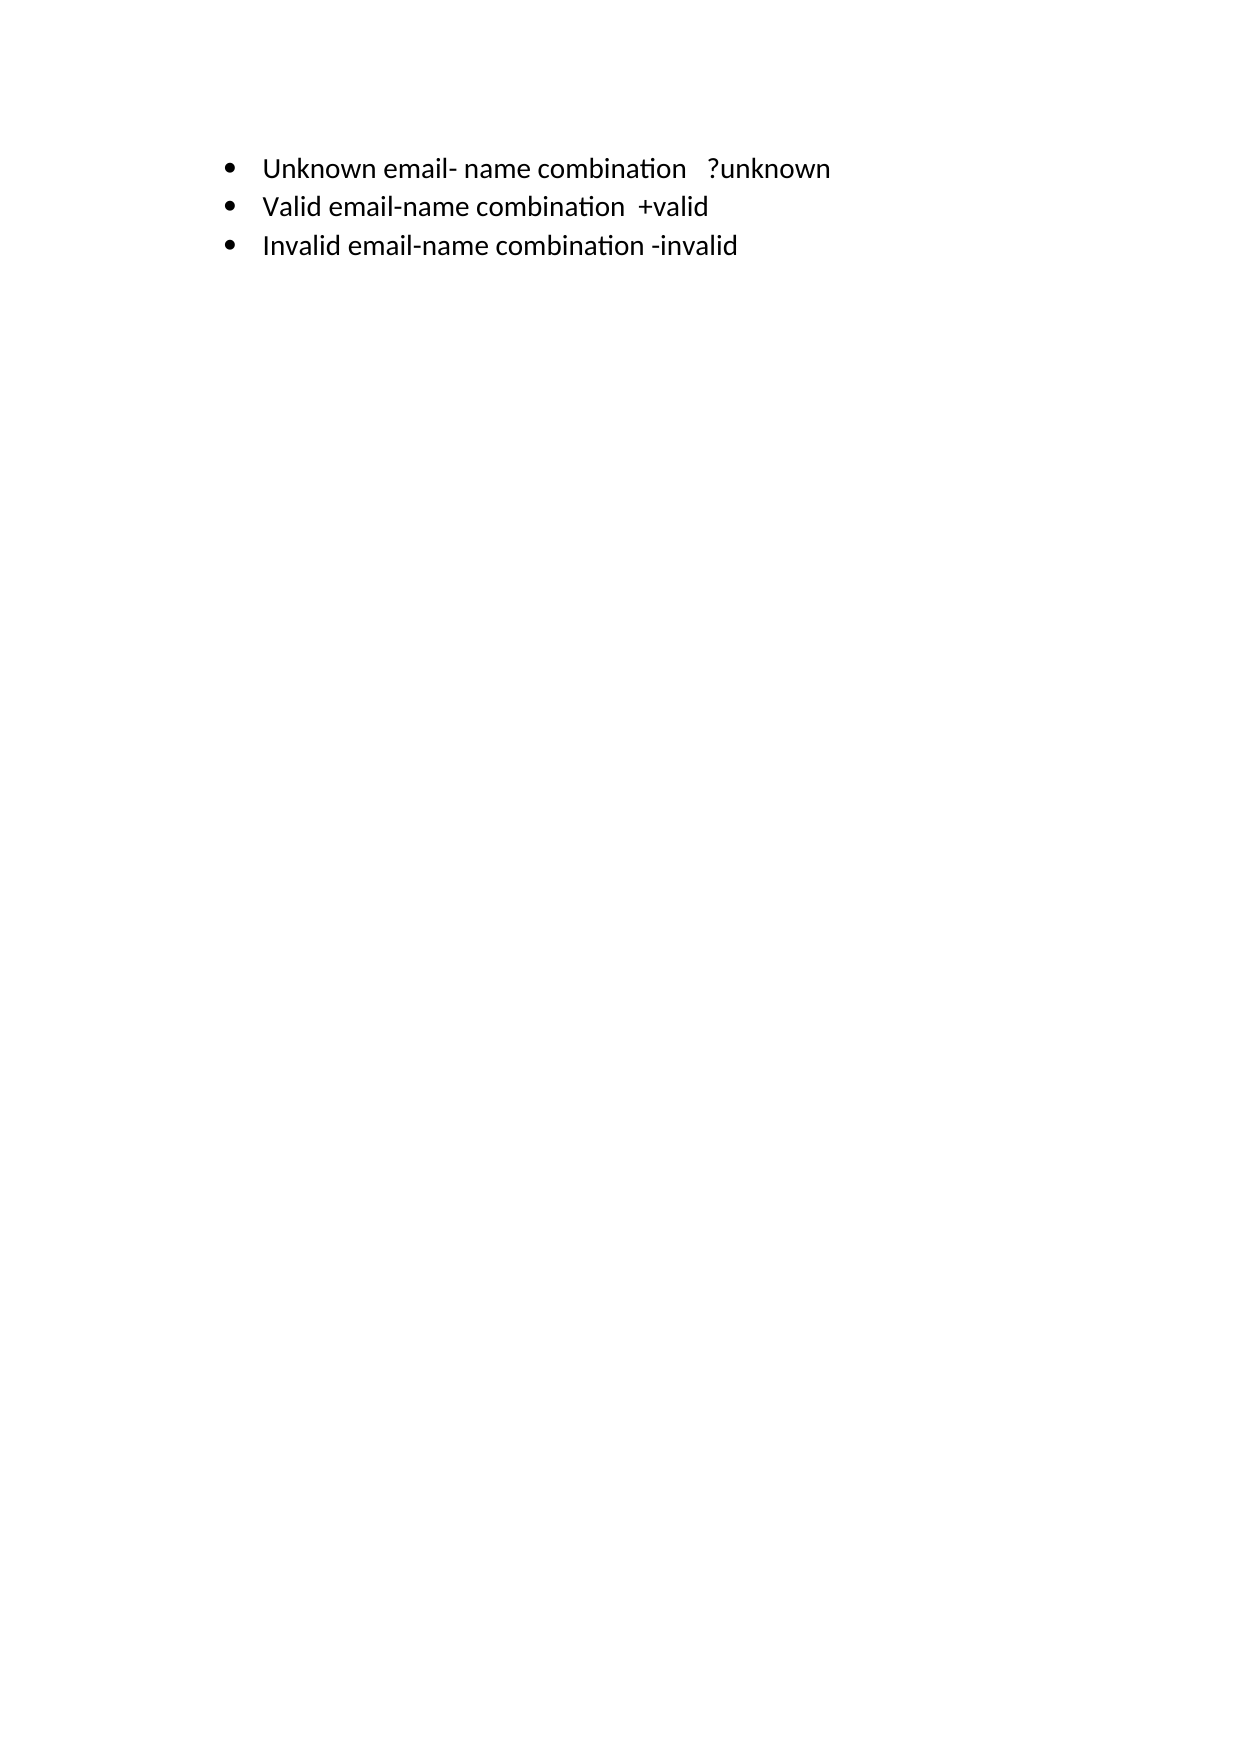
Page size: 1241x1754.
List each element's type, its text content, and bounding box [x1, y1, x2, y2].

list Unknown email- name combination ?unknown [225, 150, 1053, 186]
list Valid email-name combination +valid [225, 188, 1053, 224]
list Invalid email-name combination -invalid [225, 227, 1053, 262]
